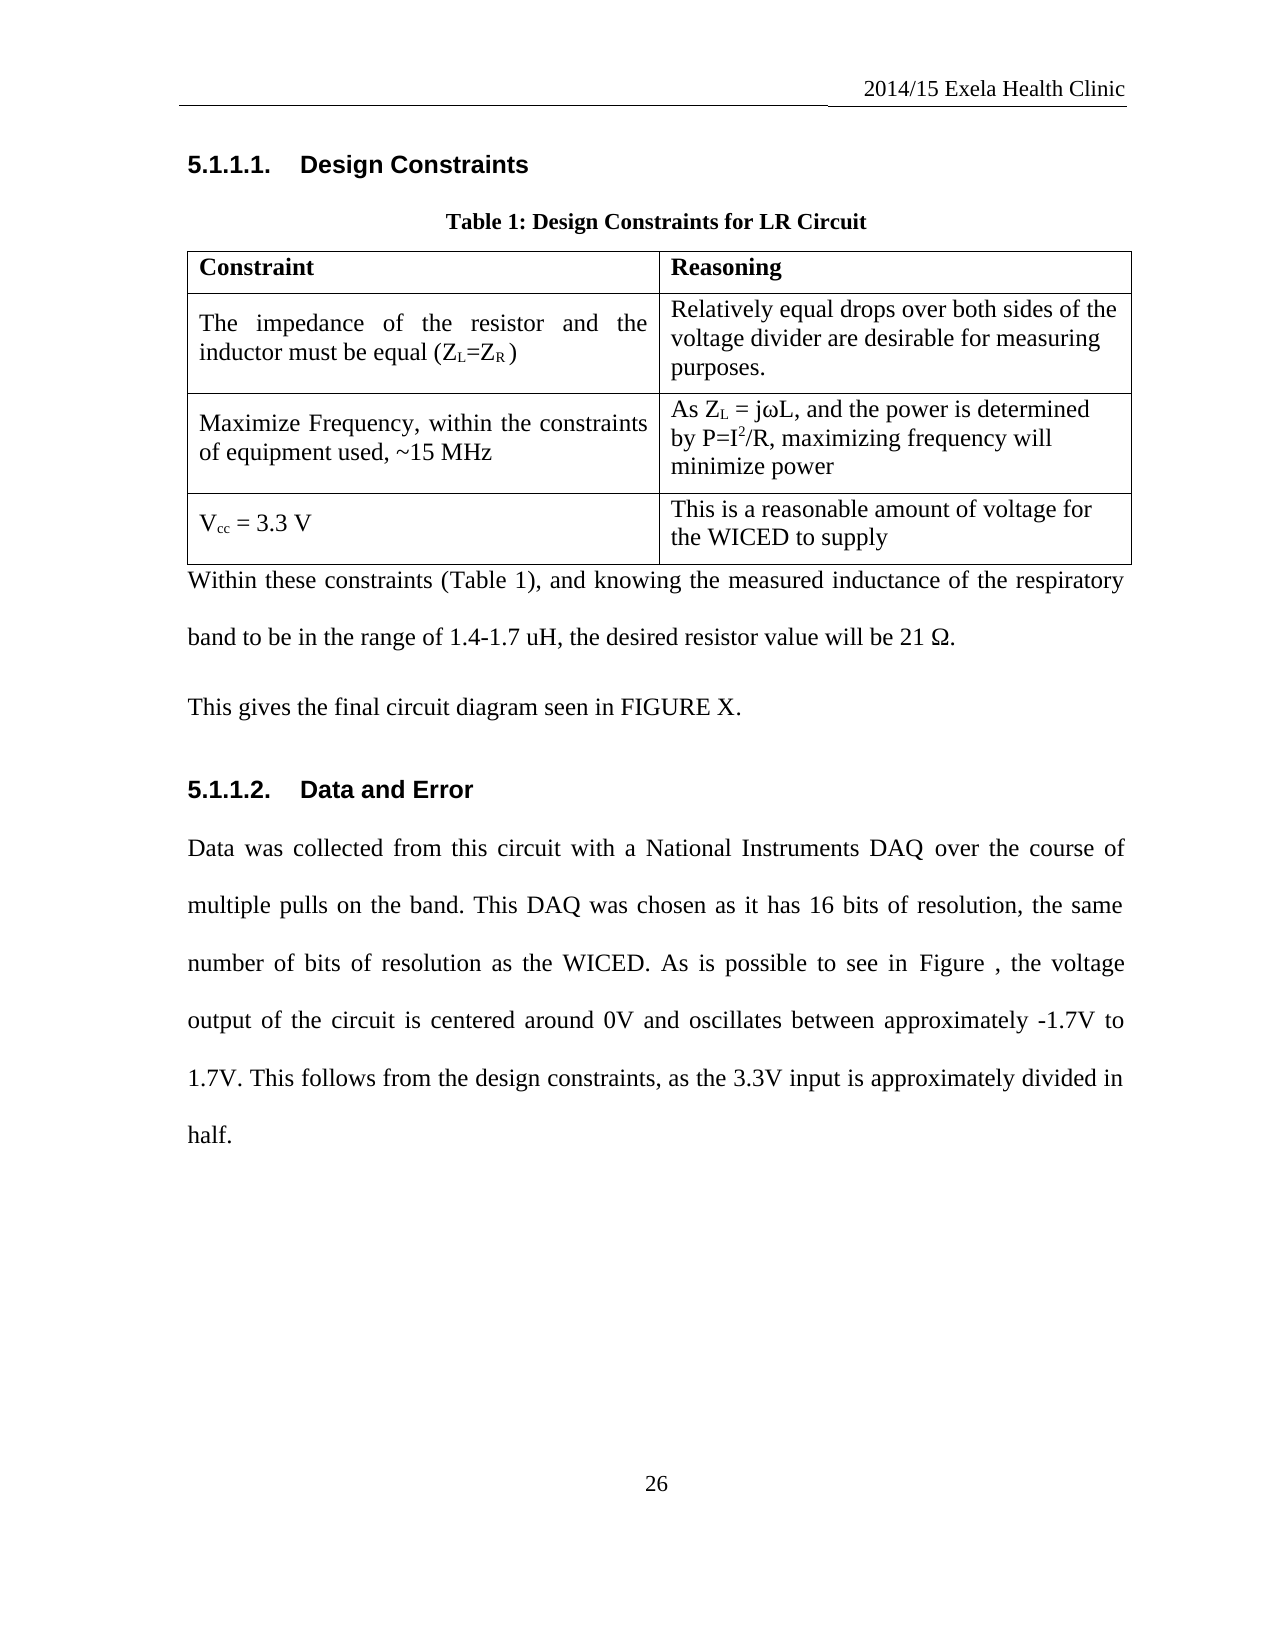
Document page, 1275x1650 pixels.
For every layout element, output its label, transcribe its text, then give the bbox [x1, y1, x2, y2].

text This gives the final circuit diagram seen in FIGURE X. [187, 692, 1125, 721]
table_header Constraint [188, 252, 659, 293]
table_cell This is a reasonable amount of voltage for the WICED to supply [660, 494, 1131, 564]
table_cell The impedance of the resistor and the inductor must be equal (ZL=ZR ) [188, 294, 659, 393]
table_cell Vcc = 3.3 V [188, 494, 659, 564]
subtitle Design Constraints [187, 150, 1125, 179]
text Data was collected from this circuit with a National Instruments DAQ over the course of multiple pulls on the band. This DAQ was chosen as it has 16 bits of resolution, the same number of bits of resolution as the WICED. As is possible to see in Figure 14, the voltage output of the circuit is centered around 0V and oscillates between approximately -1.7V to 1.7V. This follows from the design constraints, as the 3.3V input is approximately divided in half. [187, 833, 1125, 1149]
table_cell Relatively equal drops over both sides of the voltage divider are desirable for measuring purposes. [660, 294, 1131, 393]
subtitle Data and Error [187, 775, 1125, 803]
table_cell As ZL = jωL, and the power is determined by P=I2/R, maximizing frequency will minimize power [660, 394, 1131, 493]
text Within these constraints (Table 1), and knowing the measured inductance of the respiratory band to be in the range of 1.4-1.7 uH, the desired resistor value will be 21 Ω. [187, 565, 1125, 651]
table_cell Maximize Frequency, within the constraints of equipment used, ~15 MHz [188, 394, 659, 493]
table_header Reasoning [660, 252, 1131, 293]
